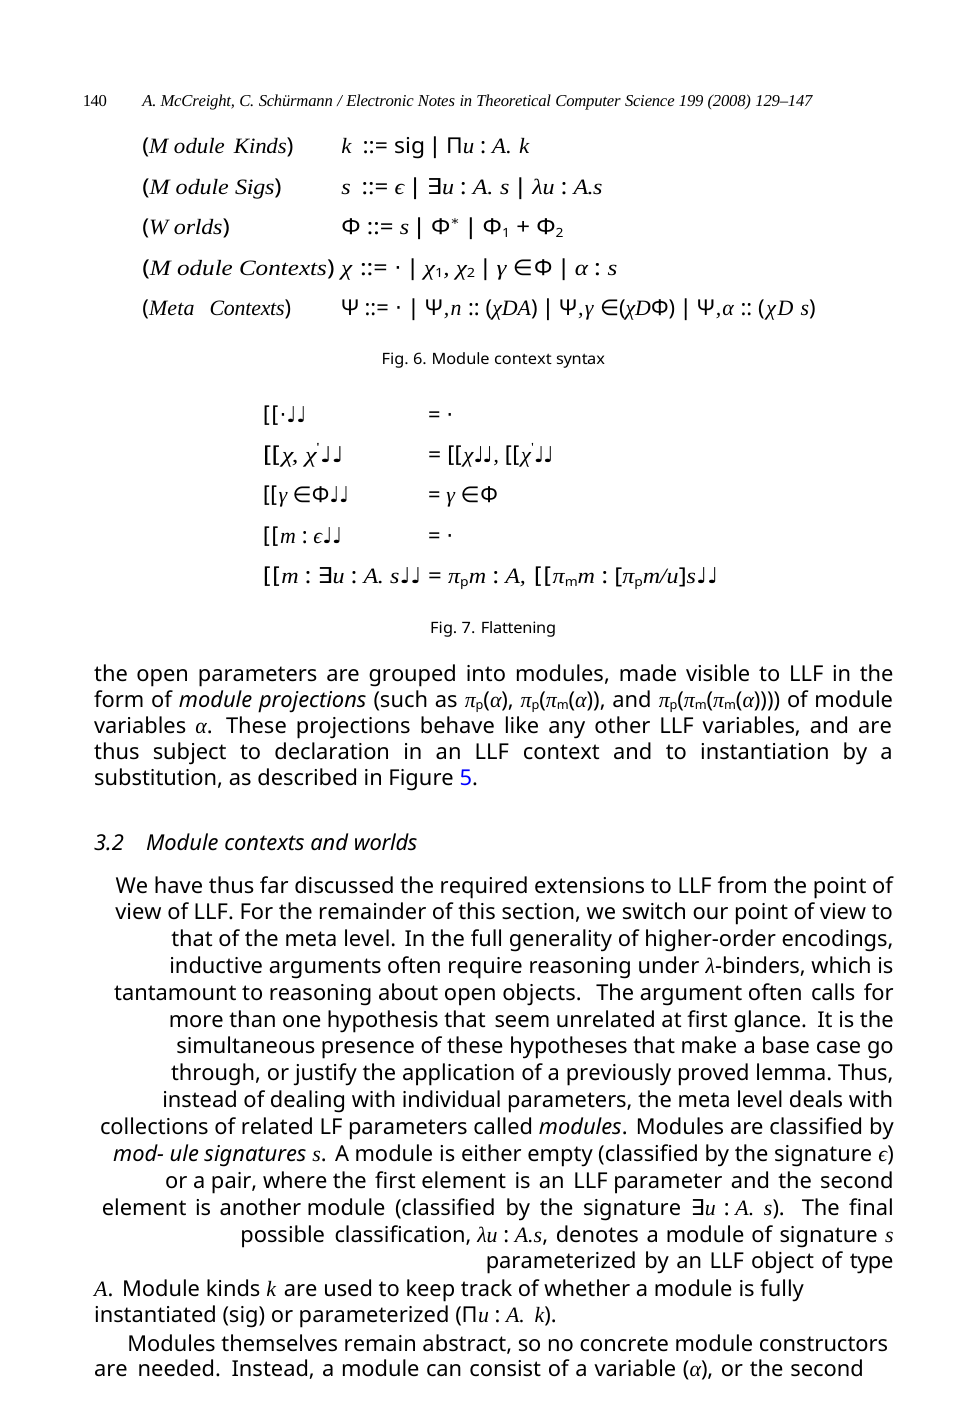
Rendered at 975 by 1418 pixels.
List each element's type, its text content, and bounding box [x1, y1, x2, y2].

text [[χ, χ'♩♩ = [[χ♩♩, [[χ'♩♩ [263, 439, 908, 469]
text [[m : ϵ♩♩ = · [263, 520, 908, 549]
text (M odule Contexts) χ ::= · | χ1, χ2 | γ ∈Φ | α : s [142, 252, 908, 282]
text (M odule Sigs) s ::= ϵ | ∃u : A. s | λu : A.s [142, 171, 908, 201]
text Fig. 6. Module context syntax [78, 348, 908, 369]
text We have thus far discussed the required extensions to LLF from the point of view of LLF. For the remainder of this section, we switch our point of view to that of the meta level. In the full generality of higher-order encodings, inductive arguments often require reasoning under λ-binders, which is tantamount to reasoning about open objects. The argument often calls for more than one hypothesis that seem unrelated at first glance. It is the simultaneous presence of these hypotheses that make a base case go through, or justify the application of a previously proved lemma. Thus, instead of dealing with individual parameters, the meta level deals with collections of related LF parameters called modules. Modules are classified by mod- ule signatures s. A module is either empty (classified by the signature ϵ) or a pair, where the first element is an LLF parameter and the second element is another module (classified by the signature ∃u : A. s). The final possible classification, λu : A.s, denotes a module of signature s parameterized by an LLF object of type [92, 872, 893, 1275]
text (M odule Kinds) k ::= sig | Πu : A. k [142, 131, 908, 160]
text [[m : ∃u : A. s♩♩ = πpm : A, [[πmm : [πpm/u]s♩♩ [263, 560, 908, 590]
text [94, 1331, 908, 1383]
text [[·♩♩ = · [263, 399, 908, 428]
text A. Module kinds k are used to keep track of whether a module is fully instantiated (sig) or parameterized (Πu : A. k). [94, 1276, 908, 1328]
text Fig. 7. Flattening [78, 616, 908, 638]
text (W orlds) Φ ::= s | Φ∗ | Φ1 + Φ2 [142, 211, 908, 241]
text (Meta Contexts) Ψ ::= · | Ψ,n :: (χDA) | Ψ,γ ∈(χDΦ) | Ψ,α :: (χD s) [142, 292, 908, 322]
text [[γ ∈Φ♩♩ = γ ∈Φ [263, 479, 908, 509]
text the open parameters are grouped into modules, made visible to LLF in the form of module projections (such as πp(α), πp(πm(α)), and πp(πm(πm(α)))) of module variables α. These projections behave like any other LLF variables, and are thus subject to declaration in an LLF context and to instantiation by a substitution, as described in Figure 5. [94, 661, 893, 792]
list Module contexts and worlds [94, 827, 908, 857]
